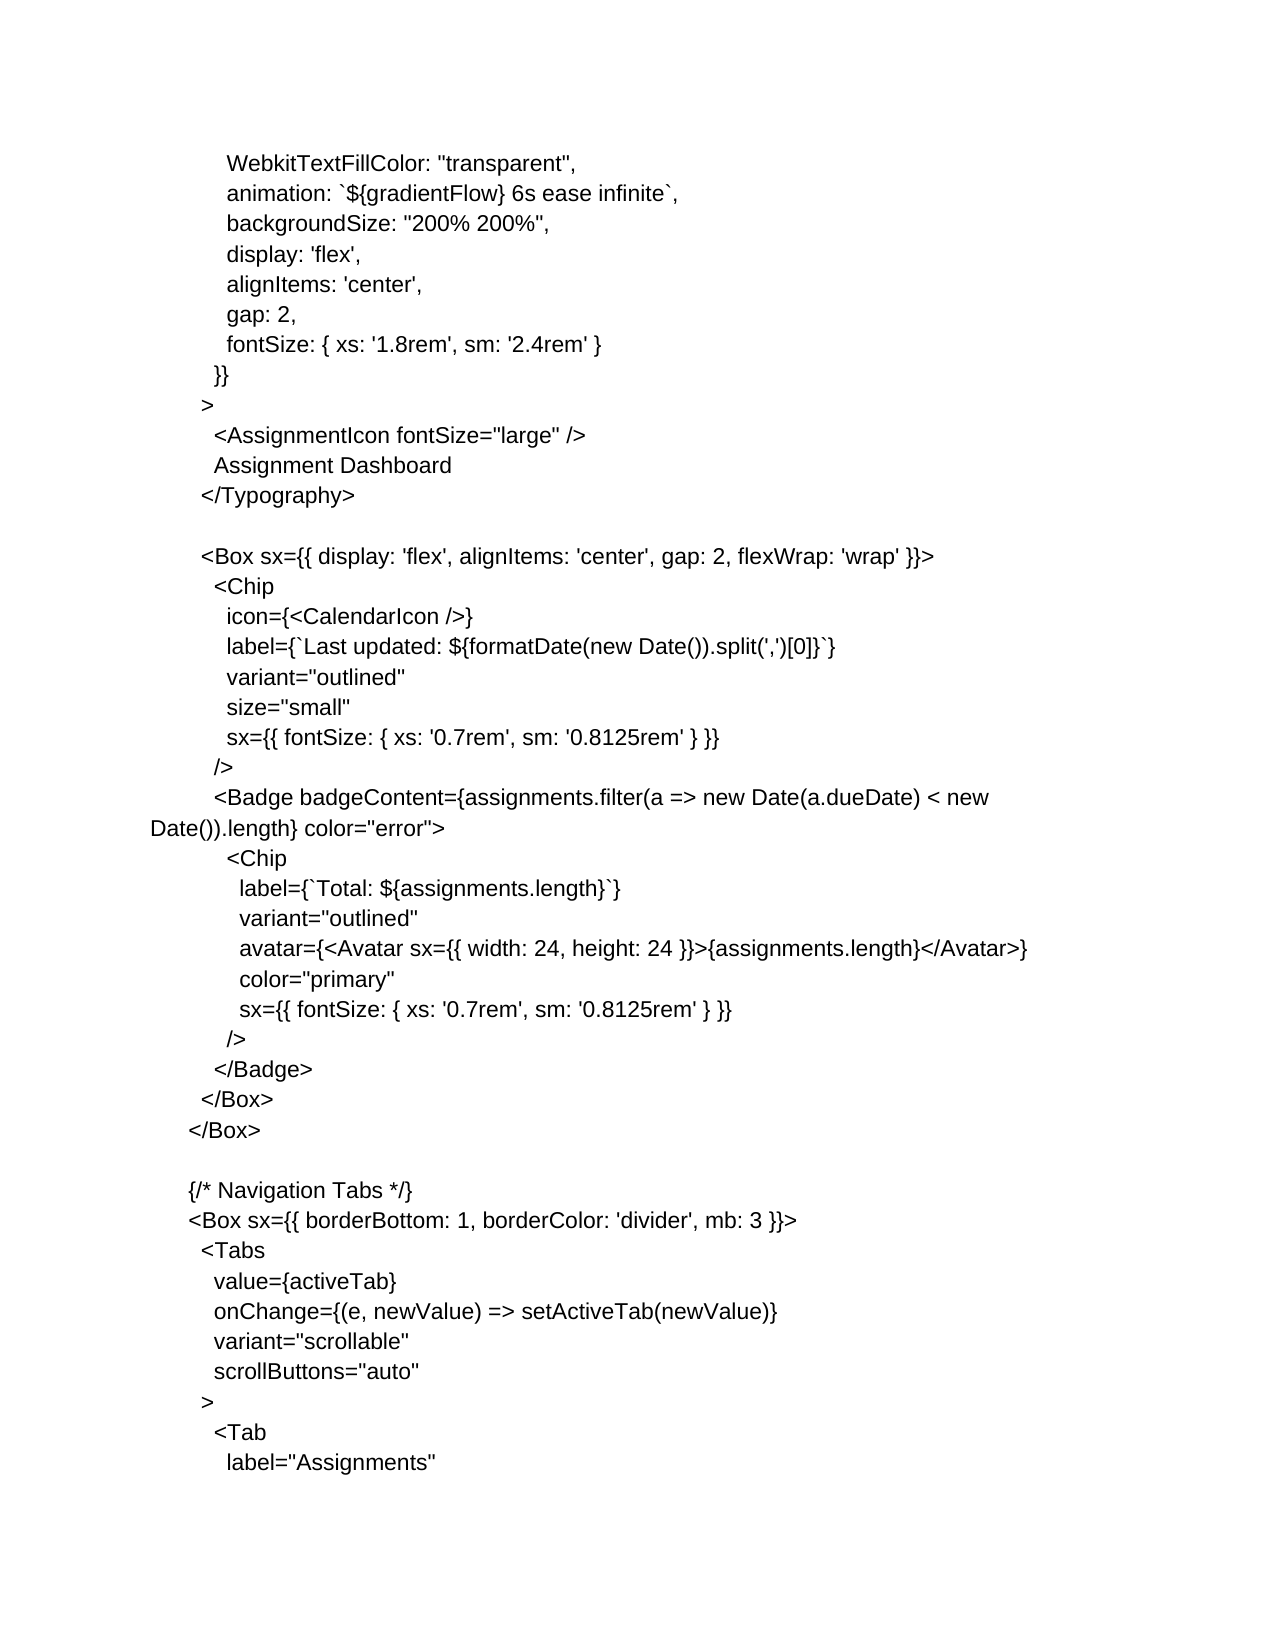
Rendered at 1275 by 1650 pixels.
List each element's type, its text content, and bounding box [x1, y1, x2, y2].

text variant="scrollable" [150, 1328, 1125, 1354]
text label="Assignments" [150, 1449, 1125, 1475]
text value={activeTab} [150, 1268, 1125, 1294]
text </Box> [150, 1117, 1125, 1143]
text variant="outlined" [150, 905, 1125, 932]
text Assignment Dashboard [150, 452, 1125, 478]
text color="primary" [150, 966, 1125, 992]
text icon={<CalendarIcon />} [150, 603, 1125, 629]
text > [150, 392, 1125, 418]
text <Chip [150, 573, 1125, 599]
text <Badge badgeContent={assignments.filter(a => new Date(a.dueDate) < new Date()).length} color="error"> [150, 784, 1125, 841]
text display: 'flex', [150, 241, 1125, 267]
text animation: `${gradientFlow} 6s ease infinite`, [150, 180, 1125, 207]
text gap: 2, [150, 301, 1125, 327]
text <Box sx={{ borderBottom: 1, borderColor: 'divider', mb: 3 }}> [150, 1207, 1125, 1234]
text <Chip [150, 845, 1125, 871]
text backgroundSize: "200% 200%", [150, 210, 1125, 237]
text onChange={(e, newValue) => setActiveTab(newValue)} [150, 1298, 1125, 1324]
text <Box sx={{ display: 'flex', alignItems: 'center', gap: 2, flexWrap: 'wrap' }}> [150, 543, 1125, 569]
text </Box> [150, 1086, 1125, 1113]
text {/* Navigation Tabs */} [150, 1177, 1125, 1203]
text avatar={<Avatar sx={{ width: 24, height: 24 }}>{assignments.length}</Avatar>} [150, 935, 1125, 962]
text /> [150, 1026, 1125, 1052]
text variant="outlined" [150, 663, 1125, 690]
text </Typography> [150, 482, 1125, 509]
text </Badge> [150, 1056, 1125, 1083]
text > [150, 1388, 1125, 1415]
text scrollButtons="auto" [150, 1358, 1125, 1385]
text <Tab [150, 1419, 1125, 1445]
text fontSize: { xs: '1.8rem', sm: '2.4rem' } [150, 331, 1125, 358]
text }} [150, 361, 1125, 388]
text sx={{ fontSize: { xs: '0.7rem', sm: '0.8125rem' } }} [150, 996, 1125, 1022]
text <AssignmentIcon fontSize="large" /> [150, 422, 1125, 448]
text alignItems: 'center', [150, 271, 1125, 297]
text /> [150, 754, 1125, 781]
text WebkitTextFillColor: "transparent", [150, 150, 1125, 176]
text label={`Last updated: ${formatDate(new Date()).split(',')[0]}`} [150, 633, 1125, 660]
text size="small" [150, 694, 1125, 720]
text <Tabs [150, 1237, 1125, 1264]
text sx={{ fontSize: { xs: '0.7rem', sm: '0.8125rem' } }} [150, 724, 1125, 750]
text label={`Total: ${assignments.length}`} [150, 875, 1125, 901]
